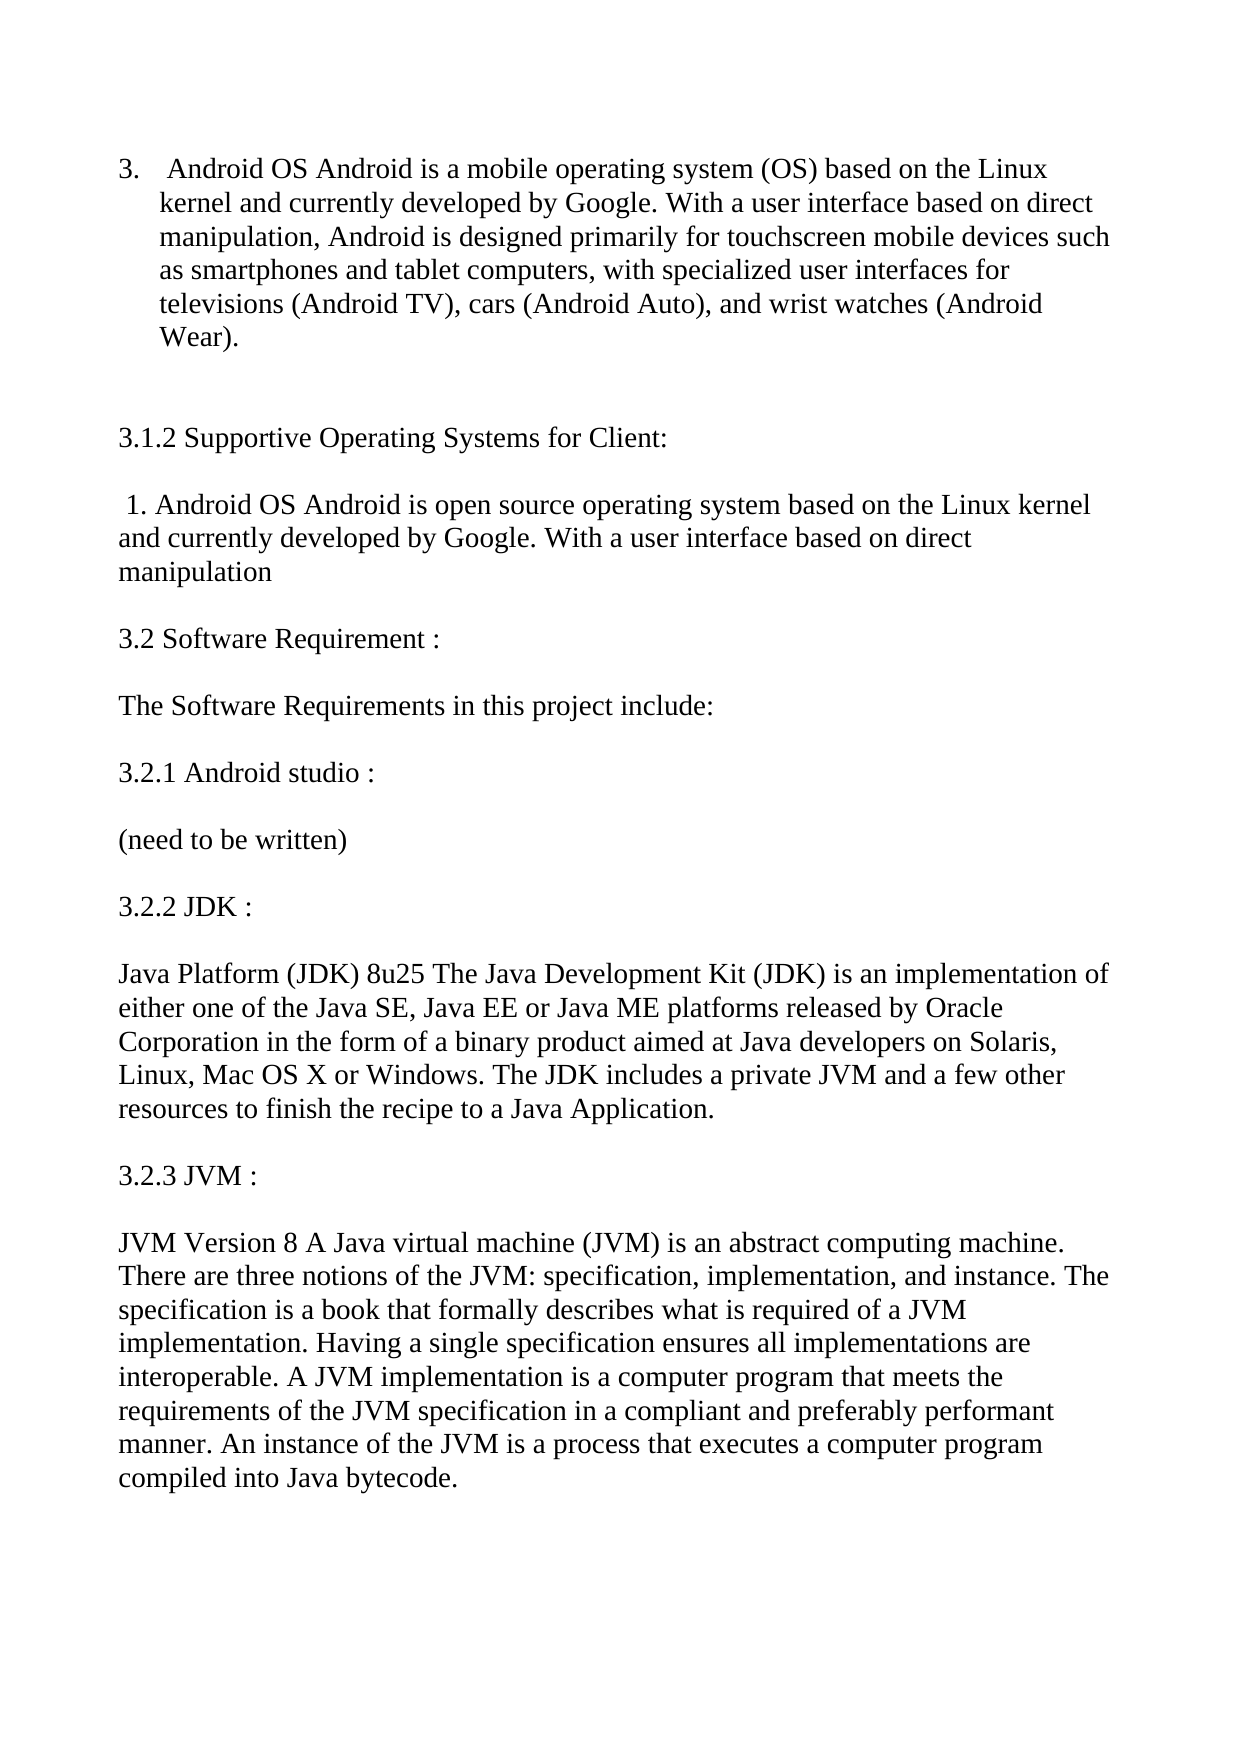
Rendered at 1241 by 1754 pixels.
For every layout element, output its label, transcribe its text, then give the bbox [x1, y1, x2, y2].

text 3.2.1 Android studio : [118, 755, 1122, 789]
text 3.1.2 Supportive Operating Systems for Client: [118, 420, 1122, 453]
text (need to be written) [118, 822, 1122, 856]
text Java Platform (JDK) 8u25 The Java Development Kit (JDK) is an implementation of either one of the Java SE, Java EE or Java ME platforms released by Oracle Corporation in the form of a binary product aimed at Java developers on Solaris, Linux, Mac OS X or Windows. The JDK includes a private JVM and a few other resources to finish the recipe to a Java Application. [118, 957, 1122, 1124]
text 3.2 Software Requirement : [118, 621, 1122, 655]
text 3.2.3 JVM : [118, 1158, 1122, 1191]
text 3.2.2 JDK : [118, 889, 1122, 923]
text 1. Android OS Android is open source operating system based on the Linux kernel and currently developed by Google. With a user interface based on direct manipulation [118, 487, 1122, 588]
text JVM Version 8 A Java virtual machine (JVM) is an abstract computing machine. There are three notions of the JVM: specification, implementation, and instance. The specification is a book that formally describes what is required of a JVM implementation. Having a single specification ensures all implementations are interoperable. A JVM implementation is a computer program that meets the requirements of the JVM specification in a compliant and preferably performant manner. An instance of the JVM is a process that executes a computer program compiled into Java bytecode. [118, 1225, 1122, 1493]
text The Software Requirements in this project include: [118, 688, 1122, 722]
list Android OS Android is a mobile operating system (OS) based on the Linux kernel and currently developed by Google. With a user interface based on direct manipulation, Android is designed primarily for touchscreen mobile devices such as smartphones and tablet computers, with specialized user interfaces for televisions (Android TV), cars (Android Auto), and wrist watches (Android Wear). [118, 152, 1122, 353]
